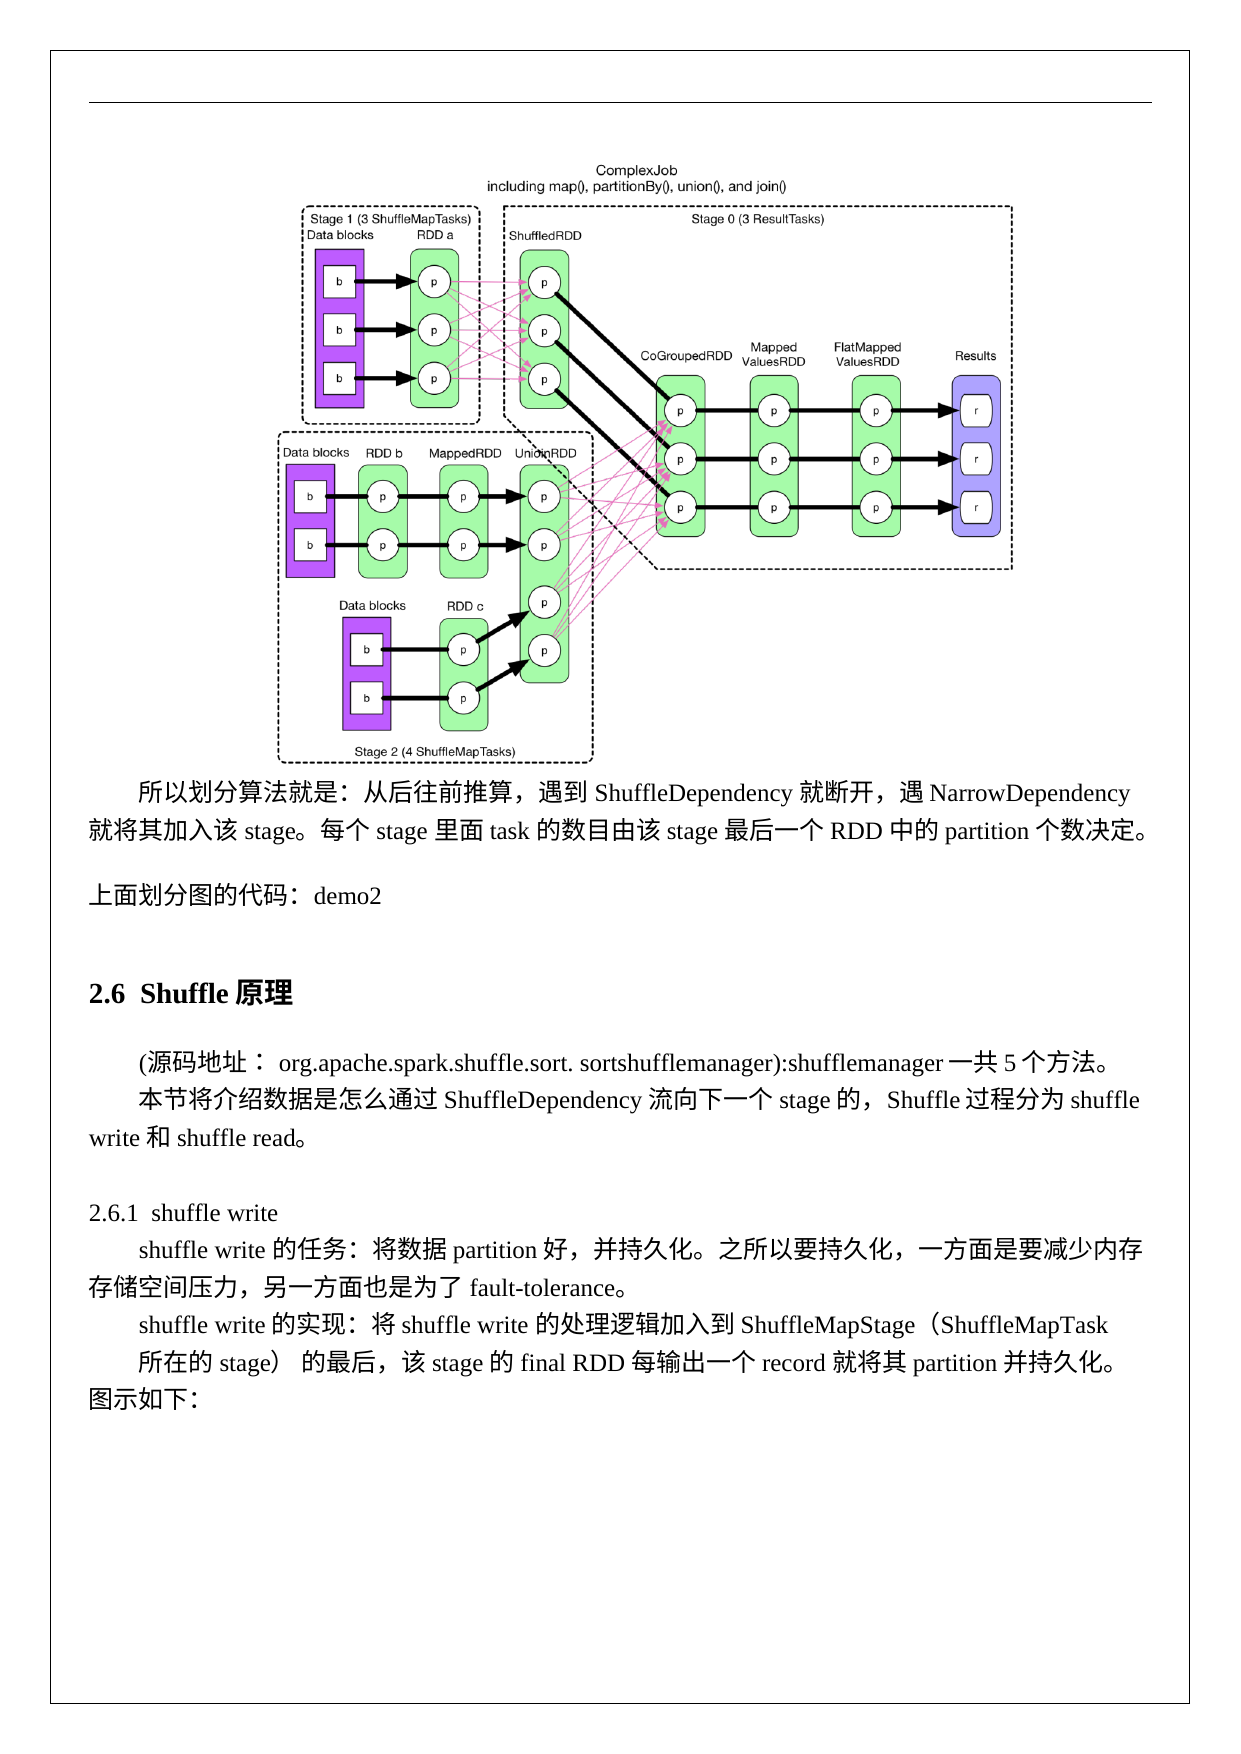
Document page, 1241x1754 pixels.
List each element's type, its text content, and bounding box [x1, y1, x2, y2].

text 2.6.1 shuffle write [89, 1191, 1152, 1228]
text 本节将介绍数据是怎么通过ShuffleDependency 流向下一个 stage 的，Shuffle过程分为shuffle write 和 shuffle read。 [89, 1078, 1152, 1153]
text 所在的 stage） 的最后，该 stage 的 final RDD 每输出一个 record 就将其 partition 并持久化。图示如下： [89, 1341, 1152, 1416]
subtitle 2.6 Shuffle原理 [89, 969, 1152, 1012]
picture [268, 150, 1022, 772]
text shuffle write 的任务：将数据 partition 好，并持久化。之所以要持久化，一方面是要减少内存存储空间压力，另一方面也是为了 fault-tolerance。 [89, 1228, 1152, 1303]
text shuffle write的实现：将 shuffle write 的处理逻辑加入到 ShuffleMapStage（ShuffleMapTask [89, 1303, 1152, 1341]
text 所以划分算法就是：从后往前推算，遇到 ShuffleDependency 就断开，遇NarrowDependency 就将其加入该 stage。每个 stage 里面 task 的数目由该 stage 最后一个 RDD 中的 partition 个数决定。 [89, 772, 1152, 847]
text (源码地址： org.apache.spark.shuffle.sort. sortshufflemanager):shufflemanager一共5个方法。 [89, 1041, 1152, 1078]
text 上面划分图的代码：demo2 [89, 875, 1152, 912]
